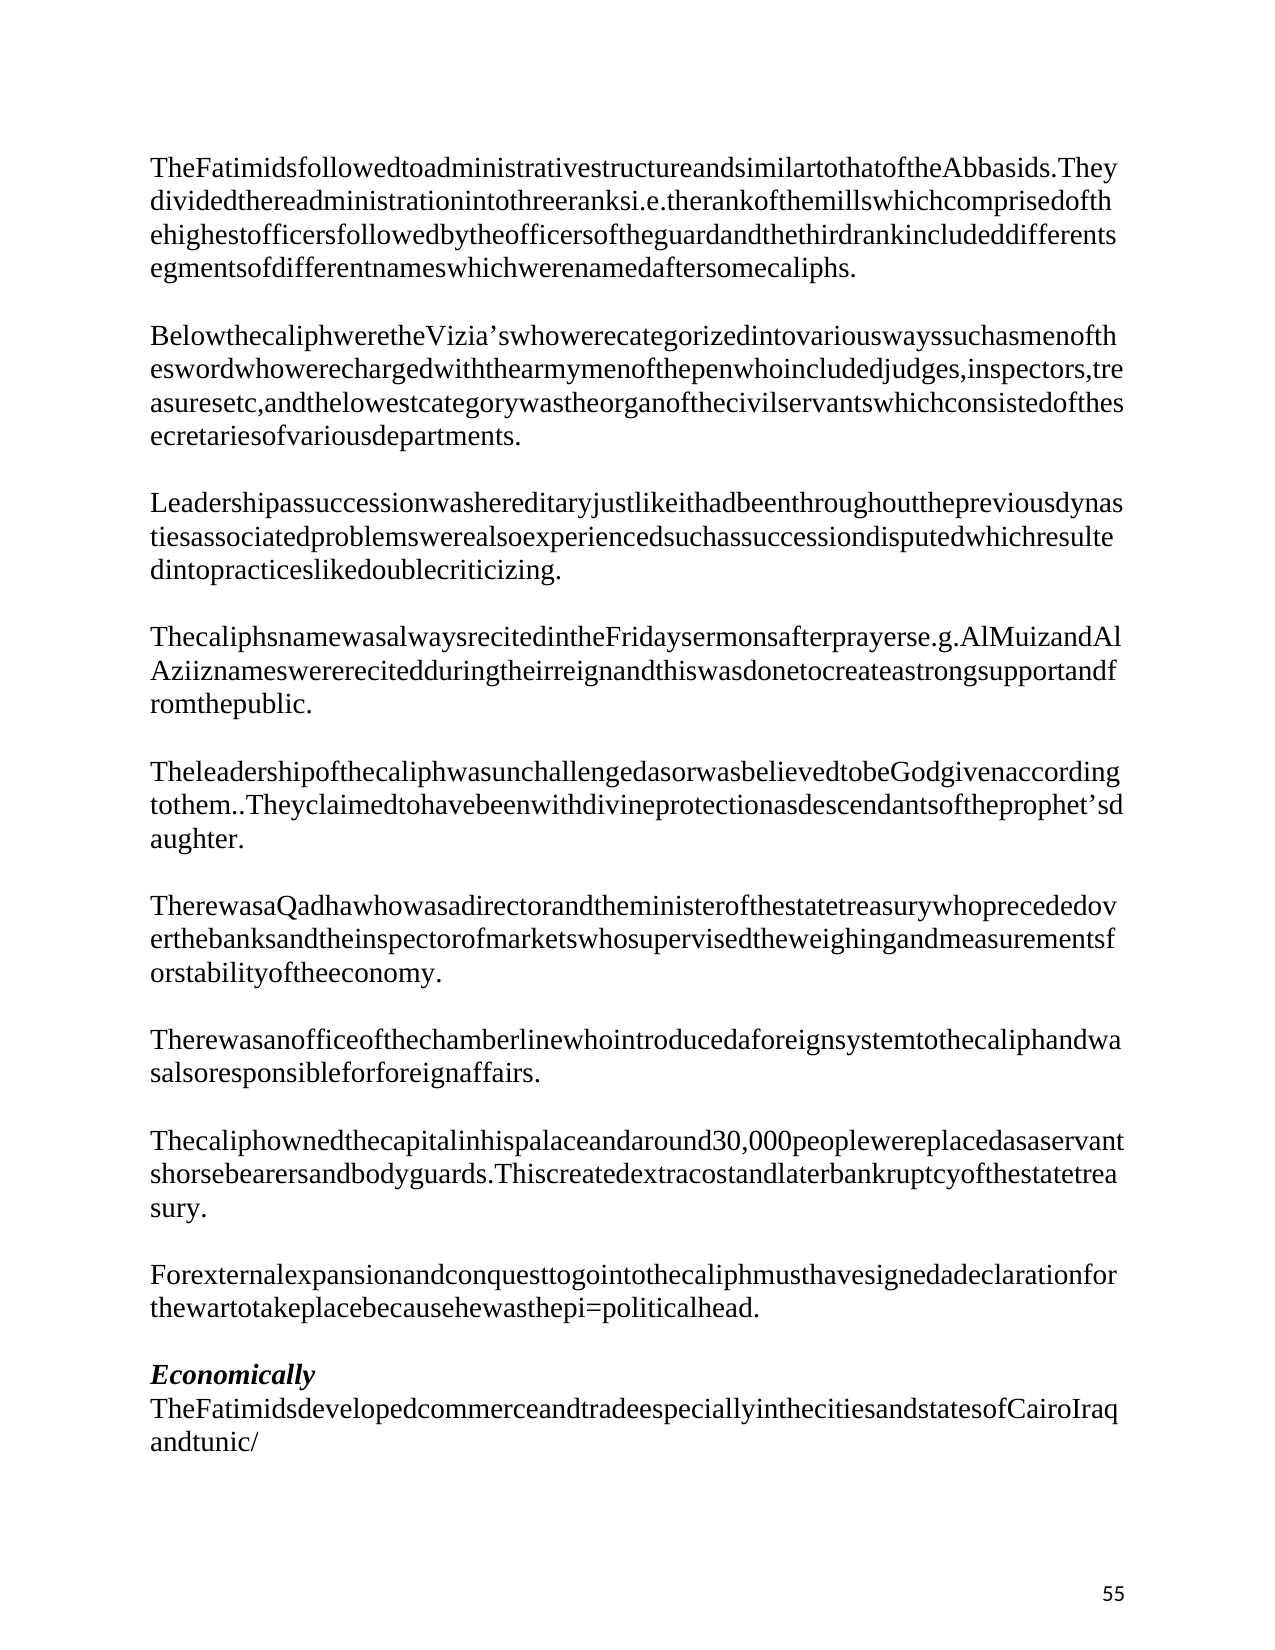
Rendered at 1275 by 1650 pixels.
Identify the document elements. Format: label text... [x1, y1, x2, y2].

text There was an office of the chamber line who introduced a foreign system to the caliph and was also responsible for foreign affairs. [150, 1022, 1125, 1089]
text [150, 1391, 1125, 1458]
text There was a Qadha who was a director and the minister of the state treasury who preceded over the banks and the inspector of markets who supervised the weighing and measurements for stability of the economy. [150, 888, 1125, 988]
text Economically [150, 1357, 1125, 1391]
text The caliphs name was always recited in the Friday sermons after prayers e.g. Al Muiz and Al Aziiz names were recited during their reign and this was done to create a strong support and from the public. [150, 619, 1125, 720]
text Leadership as succession was hereditary just like it had been throughout the previous dynasties associated problems were also experienced such as succession disputed which resulted into practices like double criticizing. [150, 485, 1125, 586]
text Below the caliph were the Vizia’s who were categorized into various ways such as men of the sword who were charged with the army men of the pen who included judges, inspectors, treasures etc, and the lowest category was the organ of the civil servants which consisted of the secretaries of various departments. [150, 318, 1125, 452]
text The Fatimids followed to administrative structure and similar to that of the Abbasids. They divided there administration into three ranks i.e. the rank of the mills which comprised of the highest officers followed by the officers of the guard and the third rank included different segments of different names which were named after some caliphs. [150, 150, 1125, 284]
text For external expansion and conquest to go into the caliph must have signed a declaration for the war to take place because he was the pi=political head. [150, 1257, 1125, 1324]
text The caliph owned the capital in his palace and around 30,000 people were placed as a servants horse bearers and body guards. This created extra cost and later bankruptcy of the state treasury. [150, 1123, 1125, 1223]
text The leadership of the caliph was unchallenged as or was believed to be God given according to them..They claimed to have been with divine protection as descendants of the prophet’s daughter. [150, 754, 1125, 854]
